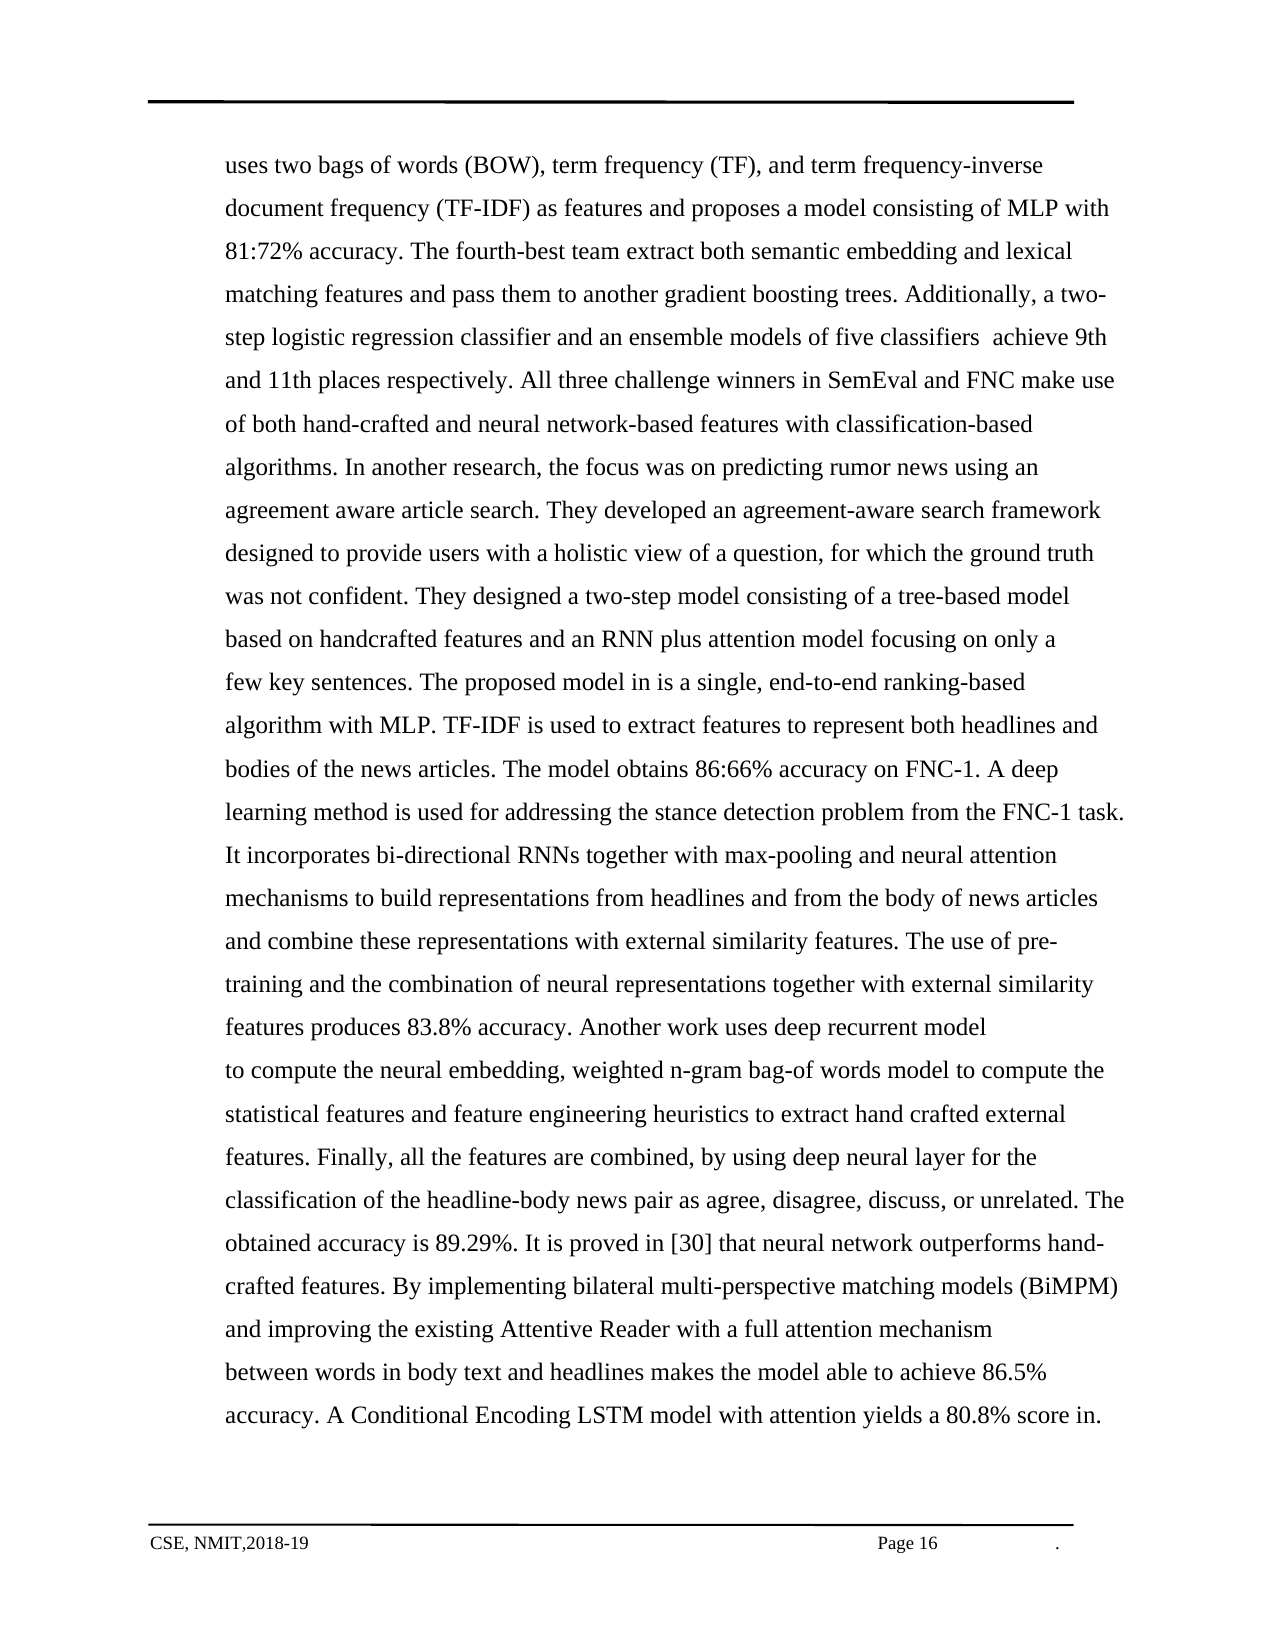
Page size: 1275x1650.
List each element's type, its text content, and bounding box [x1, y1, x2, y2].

list uses two bags of words (BOW), term frequency (TF), and term frequency-inverse document frequency (TF-IDF) as features and proposes a model consisting of MLP with 81:72% accuracy. The fourth-best team extract both semantic embedding and lexical matching features and pass them to another gradient boosting trees. Additionally, a two-step logistic regression classifier and an ensemble models of five classifiers achieve 9th and 11th places respectively. All three challenge winners in SemEval and FNC make use of both hand-crafted and neural network-based features with classification-based algorithms. In another research, the focus was on predicting rumor news using an agreement aware article search. They developed an agreement-aware search framework designed to provide users with a holistic view of a question, for which the ground truth was not confident. They designed a two-step model consisting of a tree-based model based on handcrafted features and an RNN plus attention model focusing on only a [225, 150, 1125, 653]
list few key sentences. The proposed model in is a single, end-to-end ranking-based algorithm with MLP. TF-IDF is used to extract features to represent both headlines and bodies of the news articles. The model obtains 86:66% accuracy on FNC-1. A deep learning method is used for addressing the stance detection problem from the FNC-1 task. It incorporates bi-directional RNNs together with max-pooling and neural attention mechanisms to build representations from headlines and from the body of news articles and combine these representations with external similarity features. The use of pre-training and the combination of neural representations together with external similarity features produces 83.8% accuracy. Another work uses deep recurrent model [225, 667, 1125, 1041]
list to compute the neural embedding, weighted n-gram bag-of words model to compute the statistical features and feature engineering heuristics to extract hand crafted external features. Finally, all the features are combined, by using deep neural layer for the classification of the headline-body news pair as agree, disagree, discuss, or unrelated. The obtained accuracy is 89.29%. It is proved in [30] that neural network outperforms hand-crafted features. By implementing bilateral multi-perspective matching models (BiMPM) and improving the existing Attentive Reader with a full attention mechanism [225, 1056, 1125, 1343]
list between words in body text and headlines makes the model able to achieve 86.5% accuracy. A Conditional Encoding LSTM model with attention yields a 80.8% score in. [225, 1357, 1125, 1429]
